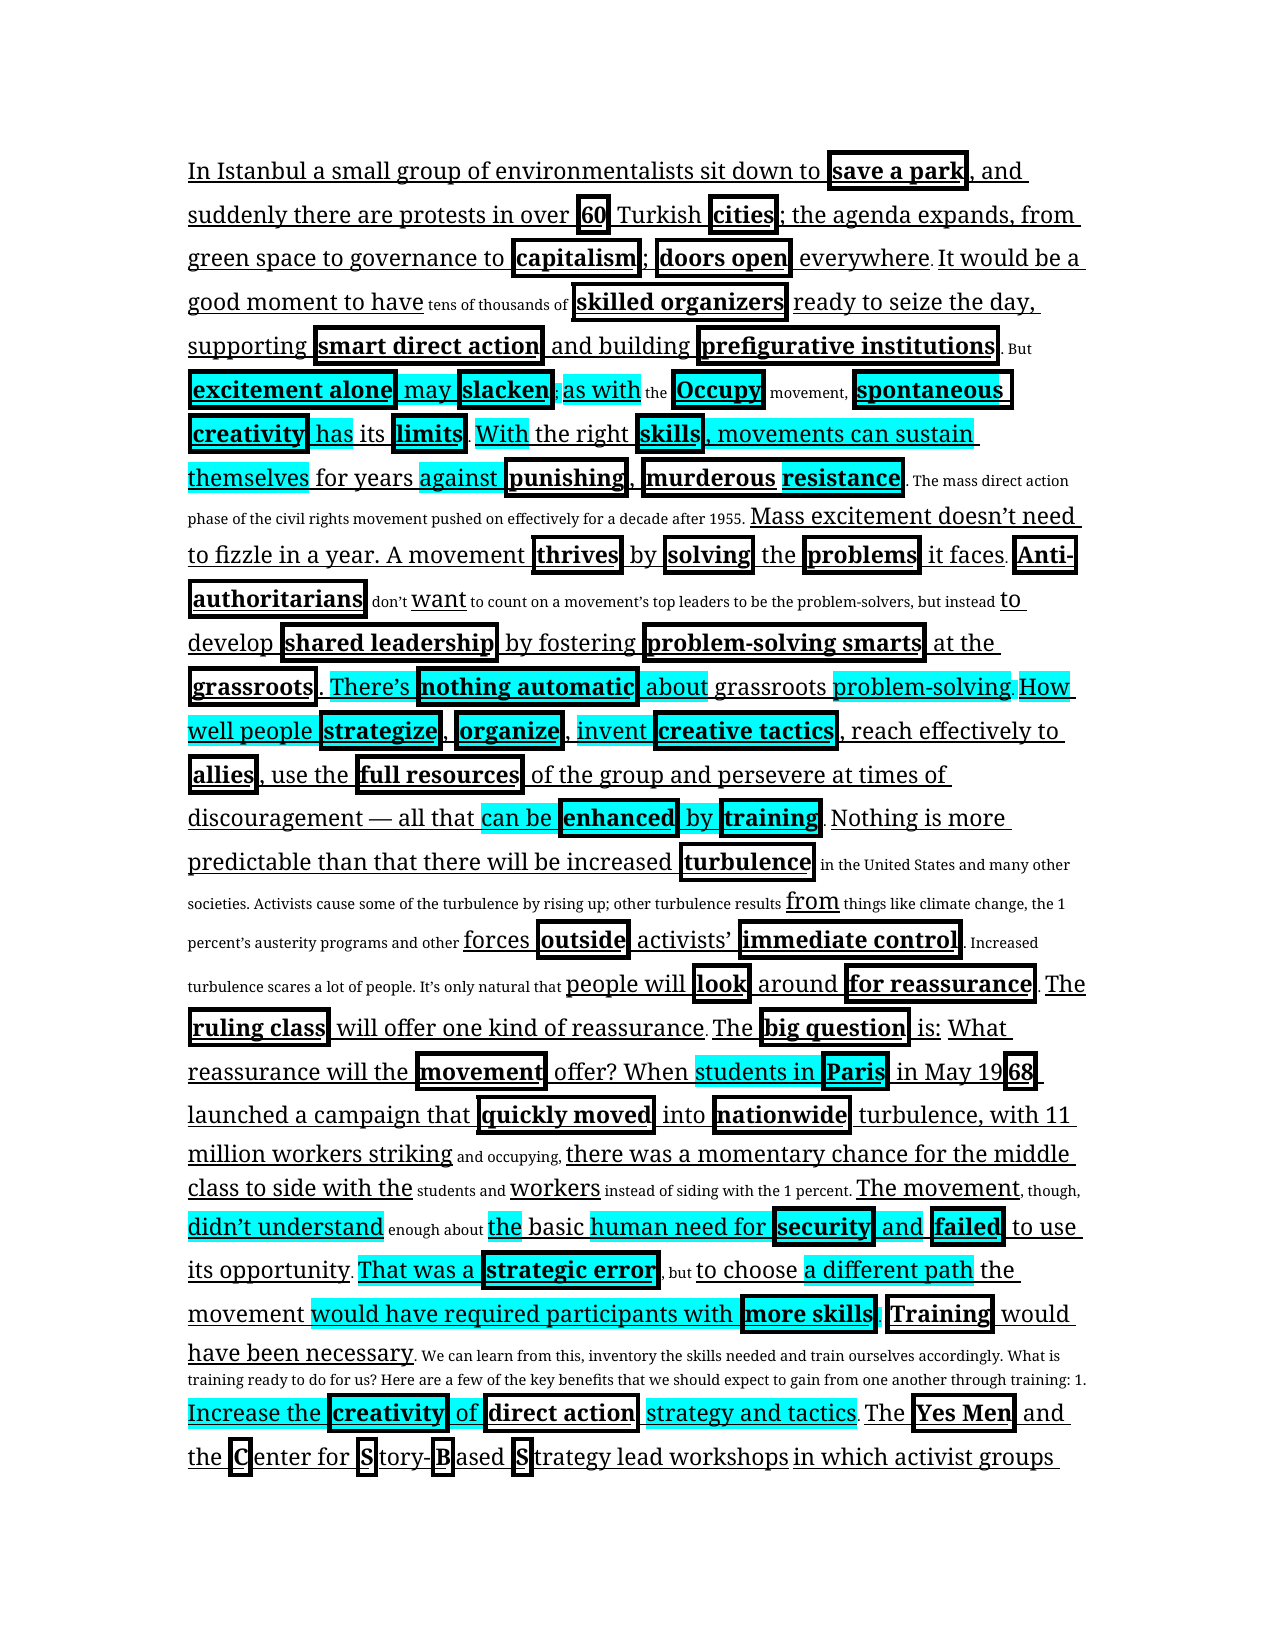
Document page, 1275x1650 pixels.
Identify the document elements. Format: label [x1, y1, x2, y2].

text [187, 150, 1087, 1477]
